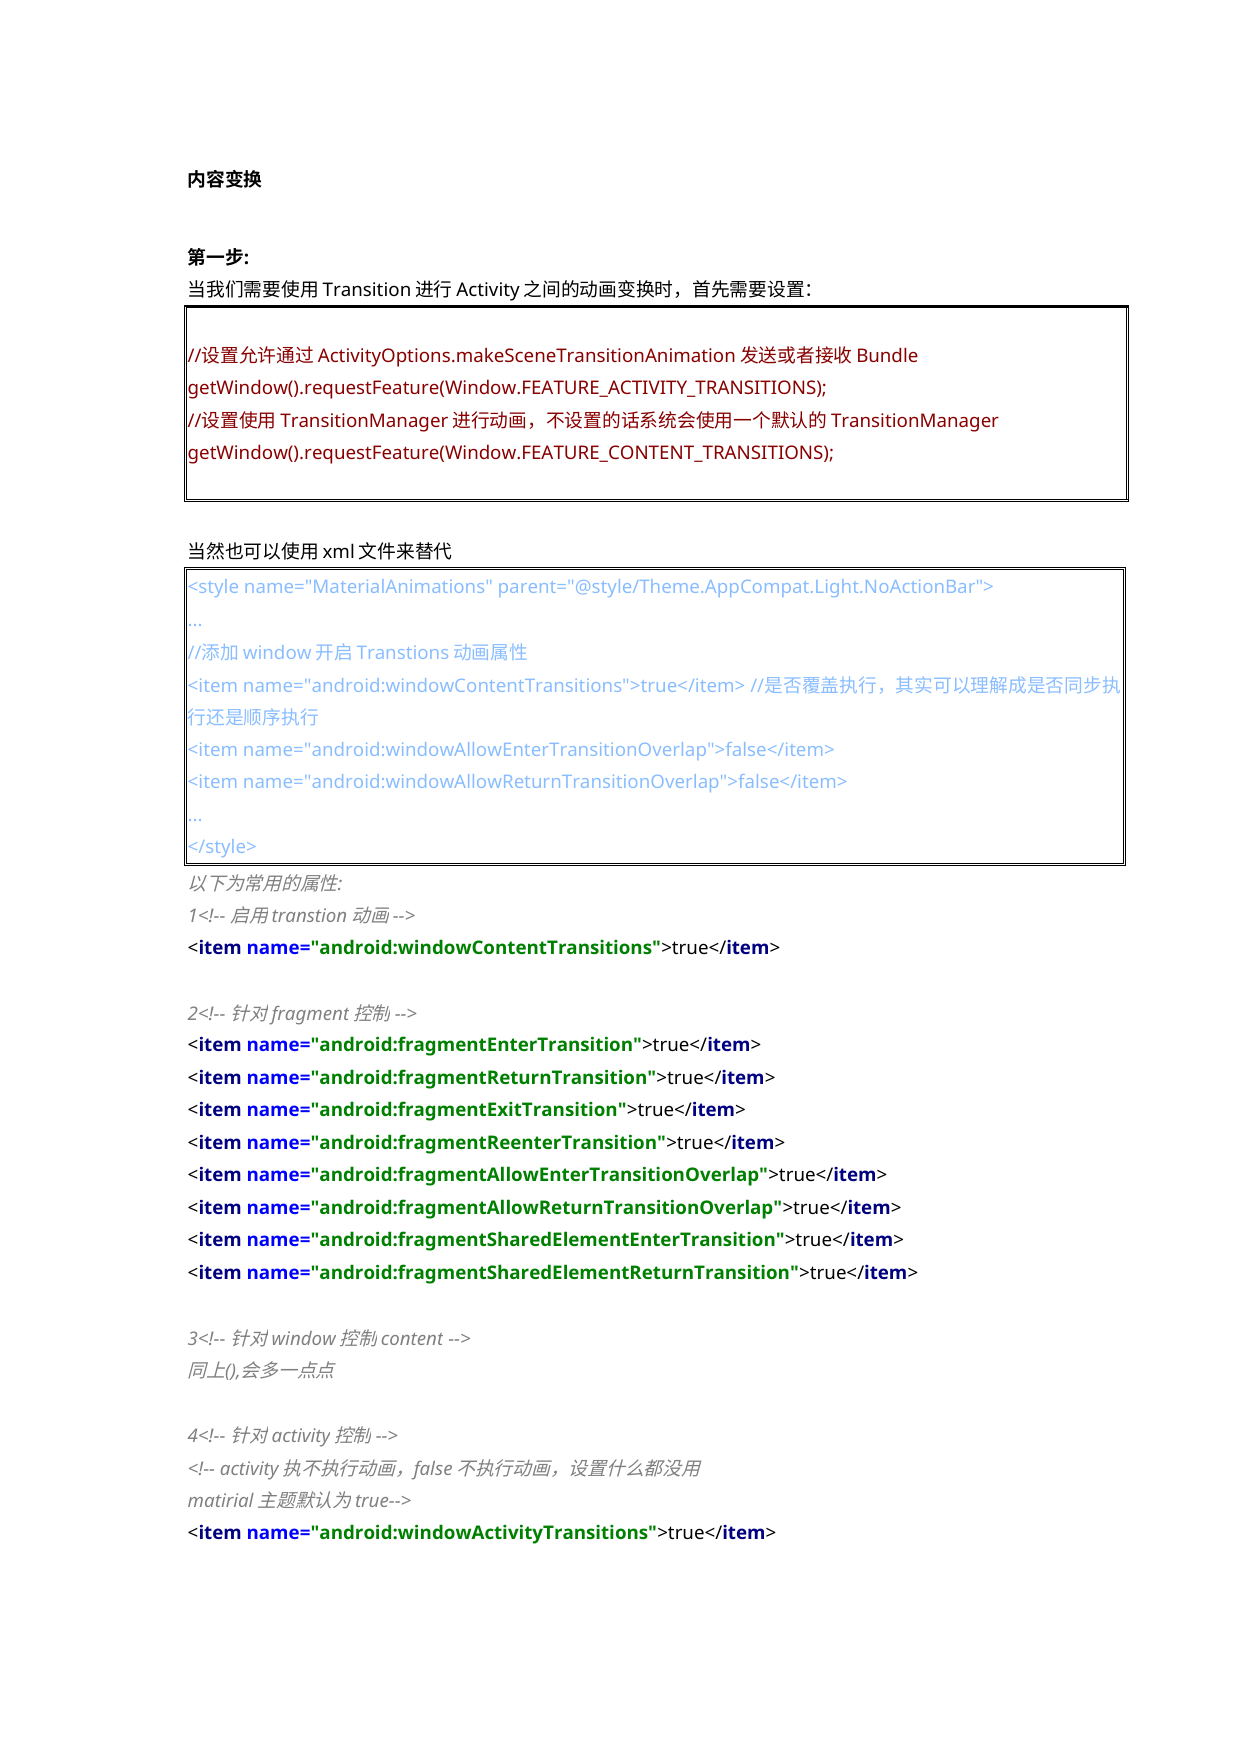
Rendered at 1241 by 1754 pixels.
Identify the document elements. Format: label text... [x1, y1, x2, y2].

text <item name="android:fragmentEnterTransition">true</item> [187, 1028, 1053, 1061]
text 2<!-- 针对fragment控制 --> [187, 996, 1053, 1028]
text 同上(),会多一点点 [187, 1353, 1053, 1386]
table_header <style name="MaterialAnimations" parent="@style/Theme.AppCompat.Light.NoActionBar"> ... //添加window开启Transtions动画属性 <item name="android:windowContentTransitions">true</item> //是否覆盖执行，其实可以理解成是否同步执行还是顺序执行 <item name="android:windowAllowEnterTransitionOverlap">false</item> <item name="android:windowAllowReturnTransitionOverlap">false</item> ... </style> [187, 570, 1123, 863]
text <item name="android:fragmentExitTransition">true</item> [187, 1093, 1053, 1126]
text <item name="android:fragmentAllowEnterTransitionOverlap">true</item> [187, 1158, 1053, 1191]
text <!-- activity执不执行动画，false不执行动画，设置什么都没用 [187, 1451, 1053, 1483]
text 4<!-- 针对activity控制 --> [187, 1418, 1053, 1451]
text <item name="android:fragmentReturnTransition">true</item> [187, 1061, 1053, 1093]
text 3<!-- 针对window控制content --> [187, 1321, 1053, 1353]
text <item name="android:fragmentReenterTransition">true</item> [187, 1126, 1053, 1158]
text <item name="android:fragmentSharedElementEnterTransition">true</item> [187, 1223, 1053, 1256]
text <item name="android:fragmentSharedElementReturnTransition">true</item> [187, 1256, 1053, 1288]
text 1<!-- 启用transtion动画 --> [187, 898, 1053, 931]
text <item name="android:fragmentAllowReturnTransitionOverlap">true</item> [187, 1191, 1053, 1223]
text <item name="android:windowContentTransitions">true</item> [187, 931, 1053, 963]
text 当我们需要使用Transition进行Activity之间的动画变换时，首先需要设置： [187, 272, 1053, 305]
text 以下为常用的属性: [187, 866, 1053, 898]
table_header //设置允许通过ActivityOptions.makeSceneTransitionAnimation发送或者接收Bundle getWindow().requestFeature(Window.FEATURE_ACTIVITY_TRANSITIONS); //设置使用TransitionManager进行动画，不设置的话系统会使用一个默认的TransitionManager getWindow().requestFeature(Window.FEATURE_CONTENT_TRANSITIONS); [187, 308, 1126, 499]
text 第一步: [187, 240, 1053, 272]
text <item name="android:windowActivityTransitions">true</item> [187, 1516, 1053, 1548]
text 当然也可以使用xml文件来替代 [187, 534, 1053, 567]
text matirial主题默认为true--> [187, 1483, 1053, 1516]
subtitle 内容变换 [187, 162, 1053, 194]
